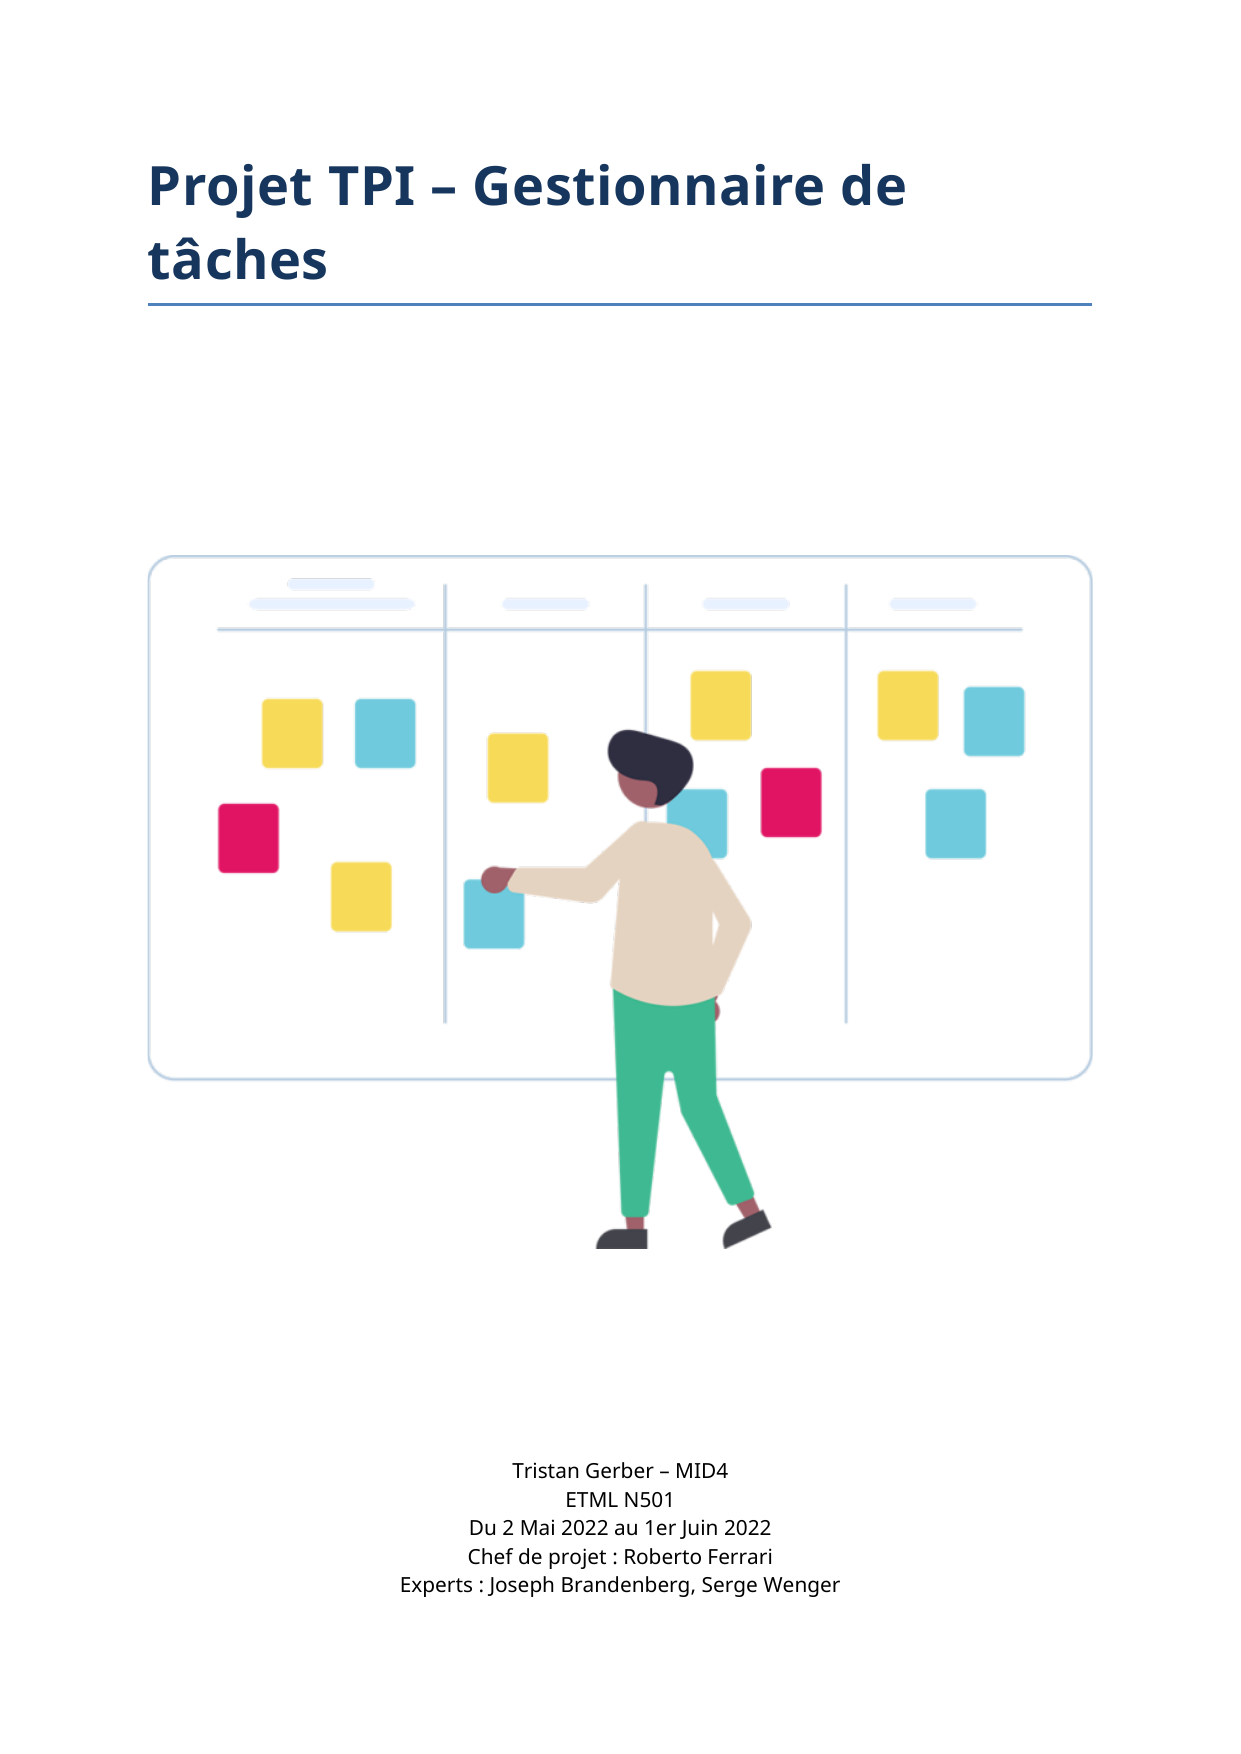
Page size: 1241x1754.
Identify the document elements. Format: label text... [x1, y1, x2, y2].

picture [147, 555, 1093, 1249]
text ETML N501 [148, 1485, 1092, 1513]
text Tristan Gerber – MID4 [148, 1457, 1092, 1485]
text Experts : Joseph Brandenberg, Serge Wenger [148, 1570, 1092, 1599]
text Chef de projet : Roberto Ferrari [148, 1542, 1092, 1570]
title Projet TPI – Gestionnaire de tâches [148, 148, 1092, 303]
text Du 2 Mai 2022 au 1er Juin 2022 [148, 1513, 1092, 1542]
